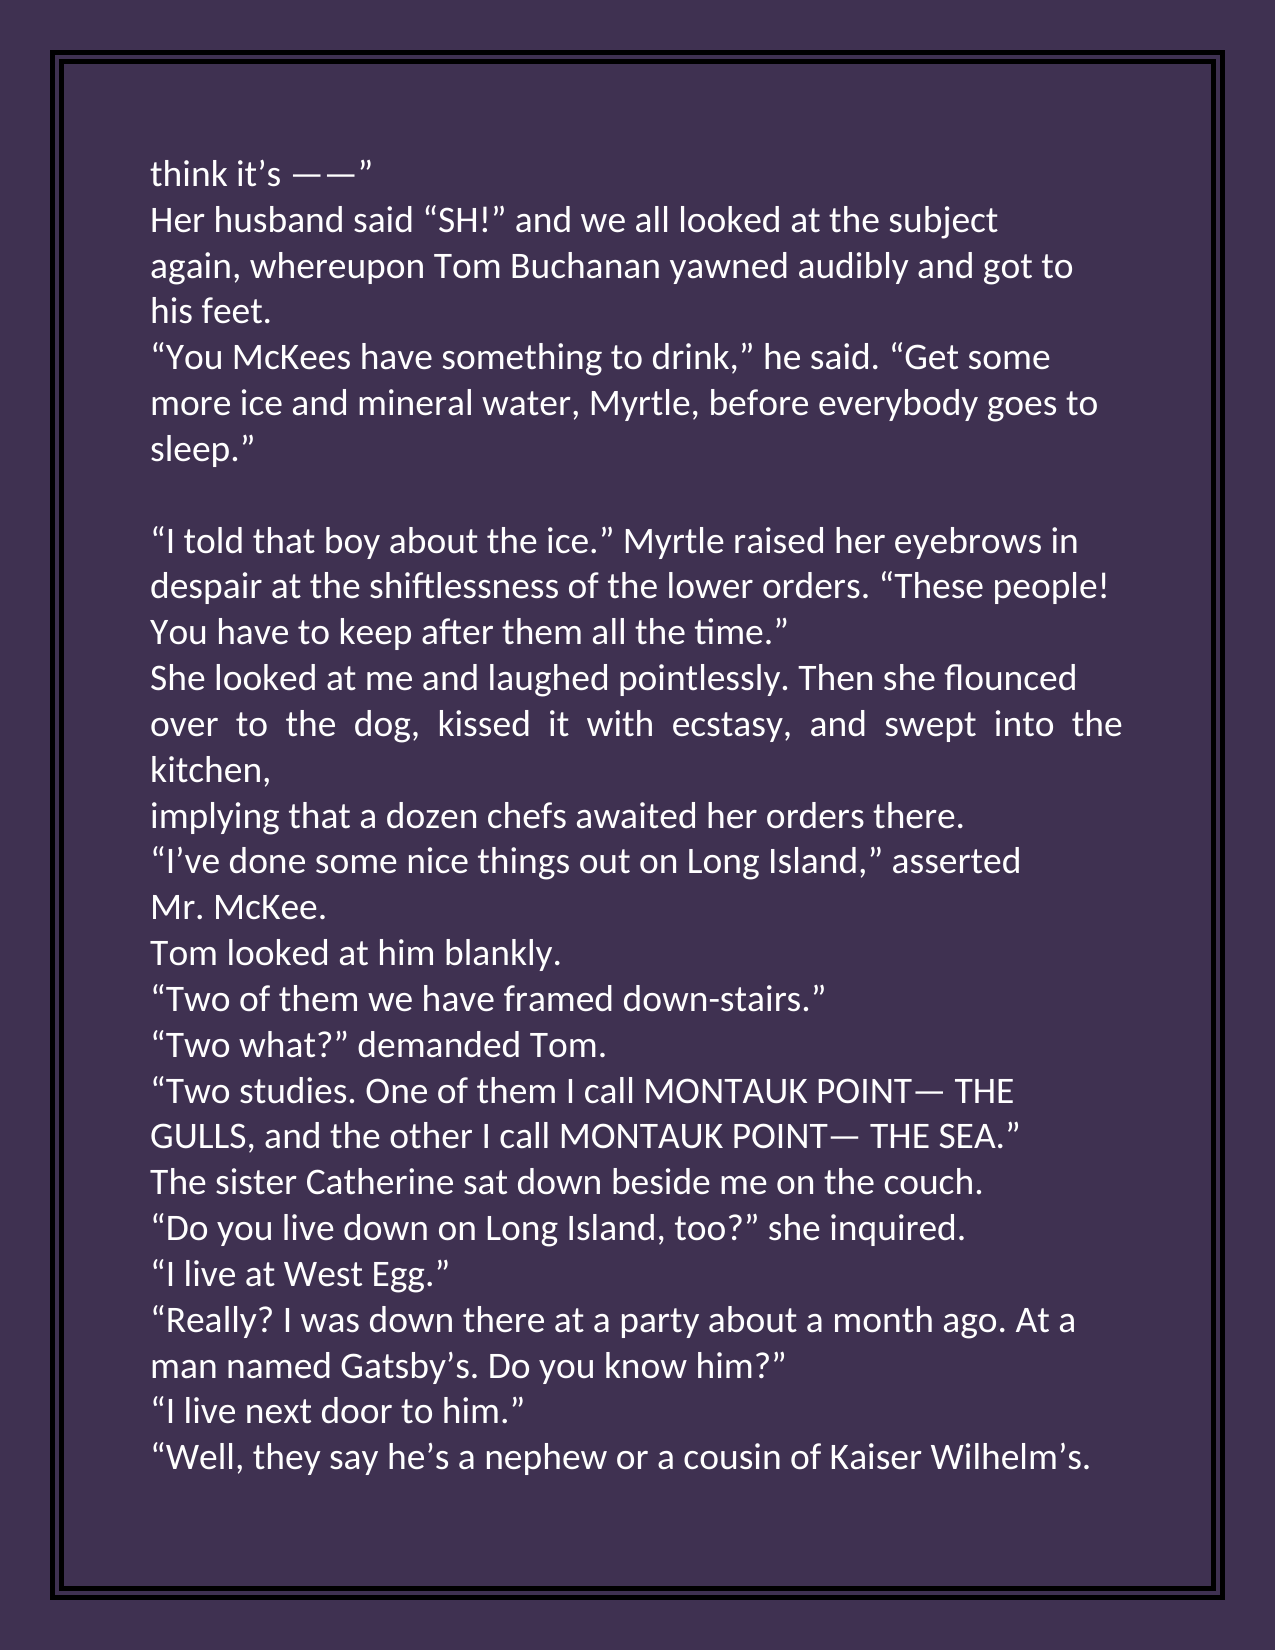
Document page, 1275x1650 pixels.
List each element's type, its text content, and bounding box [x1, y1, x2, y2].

text “Do you live down on Long Island, too?” she inquired. [150, 1204, 1125, 1250]
text man named Gatsby’s. Do you know him?” [150, 1342, 1125, 1387]
text his feet. [150, 287, 1125, 333]
text She looked at me and laughed pointlessly. Then she flounced [150, 654, 1125, 700]
text over to the dog, kissed it with ecstasy, and swept into the kitchen, [150, 700, 1125, 792]
text Tom looked at him blankly. [150, 929, 1125, 975]
text implying that a dozen chefs awaited her orders there. [150, 792, 1125, 837]
text “Well, they say he’s a nephew or a cousin of Kaiser Wilhelm’s. [150, 1433, 1125, 1479]
text “I live next door to him.” [150, 1387, 1125, 1433]
text “I’ve done some nice things out on Long Island,” asserted [150, 837, 1125, 883]
text “Two of them we have framed down-stairs.” [150, 975, 1125, 1021]
text “Two studies. One of them I call MONTAUK POINT— THE [150, 1067, 1125, 1112]
text “Really? I was down there at a party about a month ago. At a [150, 1296, 1125, 1342]
text Her husband said “SH!” and we all looked at the subject [150, 196, 1125, 242]
text “You McKees have something to drink,” he said. “Get some [150, 333, 1125, 379]
text You have to keep after them all the time.” [150, 608, 1125, 654]
text “Two what?” demanded Tom. [150, 1021, 1125, 1067]
text “I told that boy about the ice.” Myrtle raised her eyebrows in [150, 517, 1125, 562]
text more ice and mineral water, Myrtle, before everybody goes to [150, 379, 1125, 425]
text sleep.” [150, 425, 1125, 471]
text Mr. McKee. [150, 883, 1125, 929]
text The sister Catherine sat down beside me on the couch. [150, 1158, 1125, 1204]
text GULLS, and the other I call MONTAUK POINT— THE SEA.” [150, 1112, 1125, 1158]
text think it’s ——” [150, 150, 1125, 196]
text “I live at West Egg.” [150, 1250, 1125, 1296]
text despair at the shiftlessness of the lower orders. “These people! [150, 562, 1125, 608]
text again, whereupon Tom Buchanan yawned audibly and got to [150, 242, 1125, 287]
